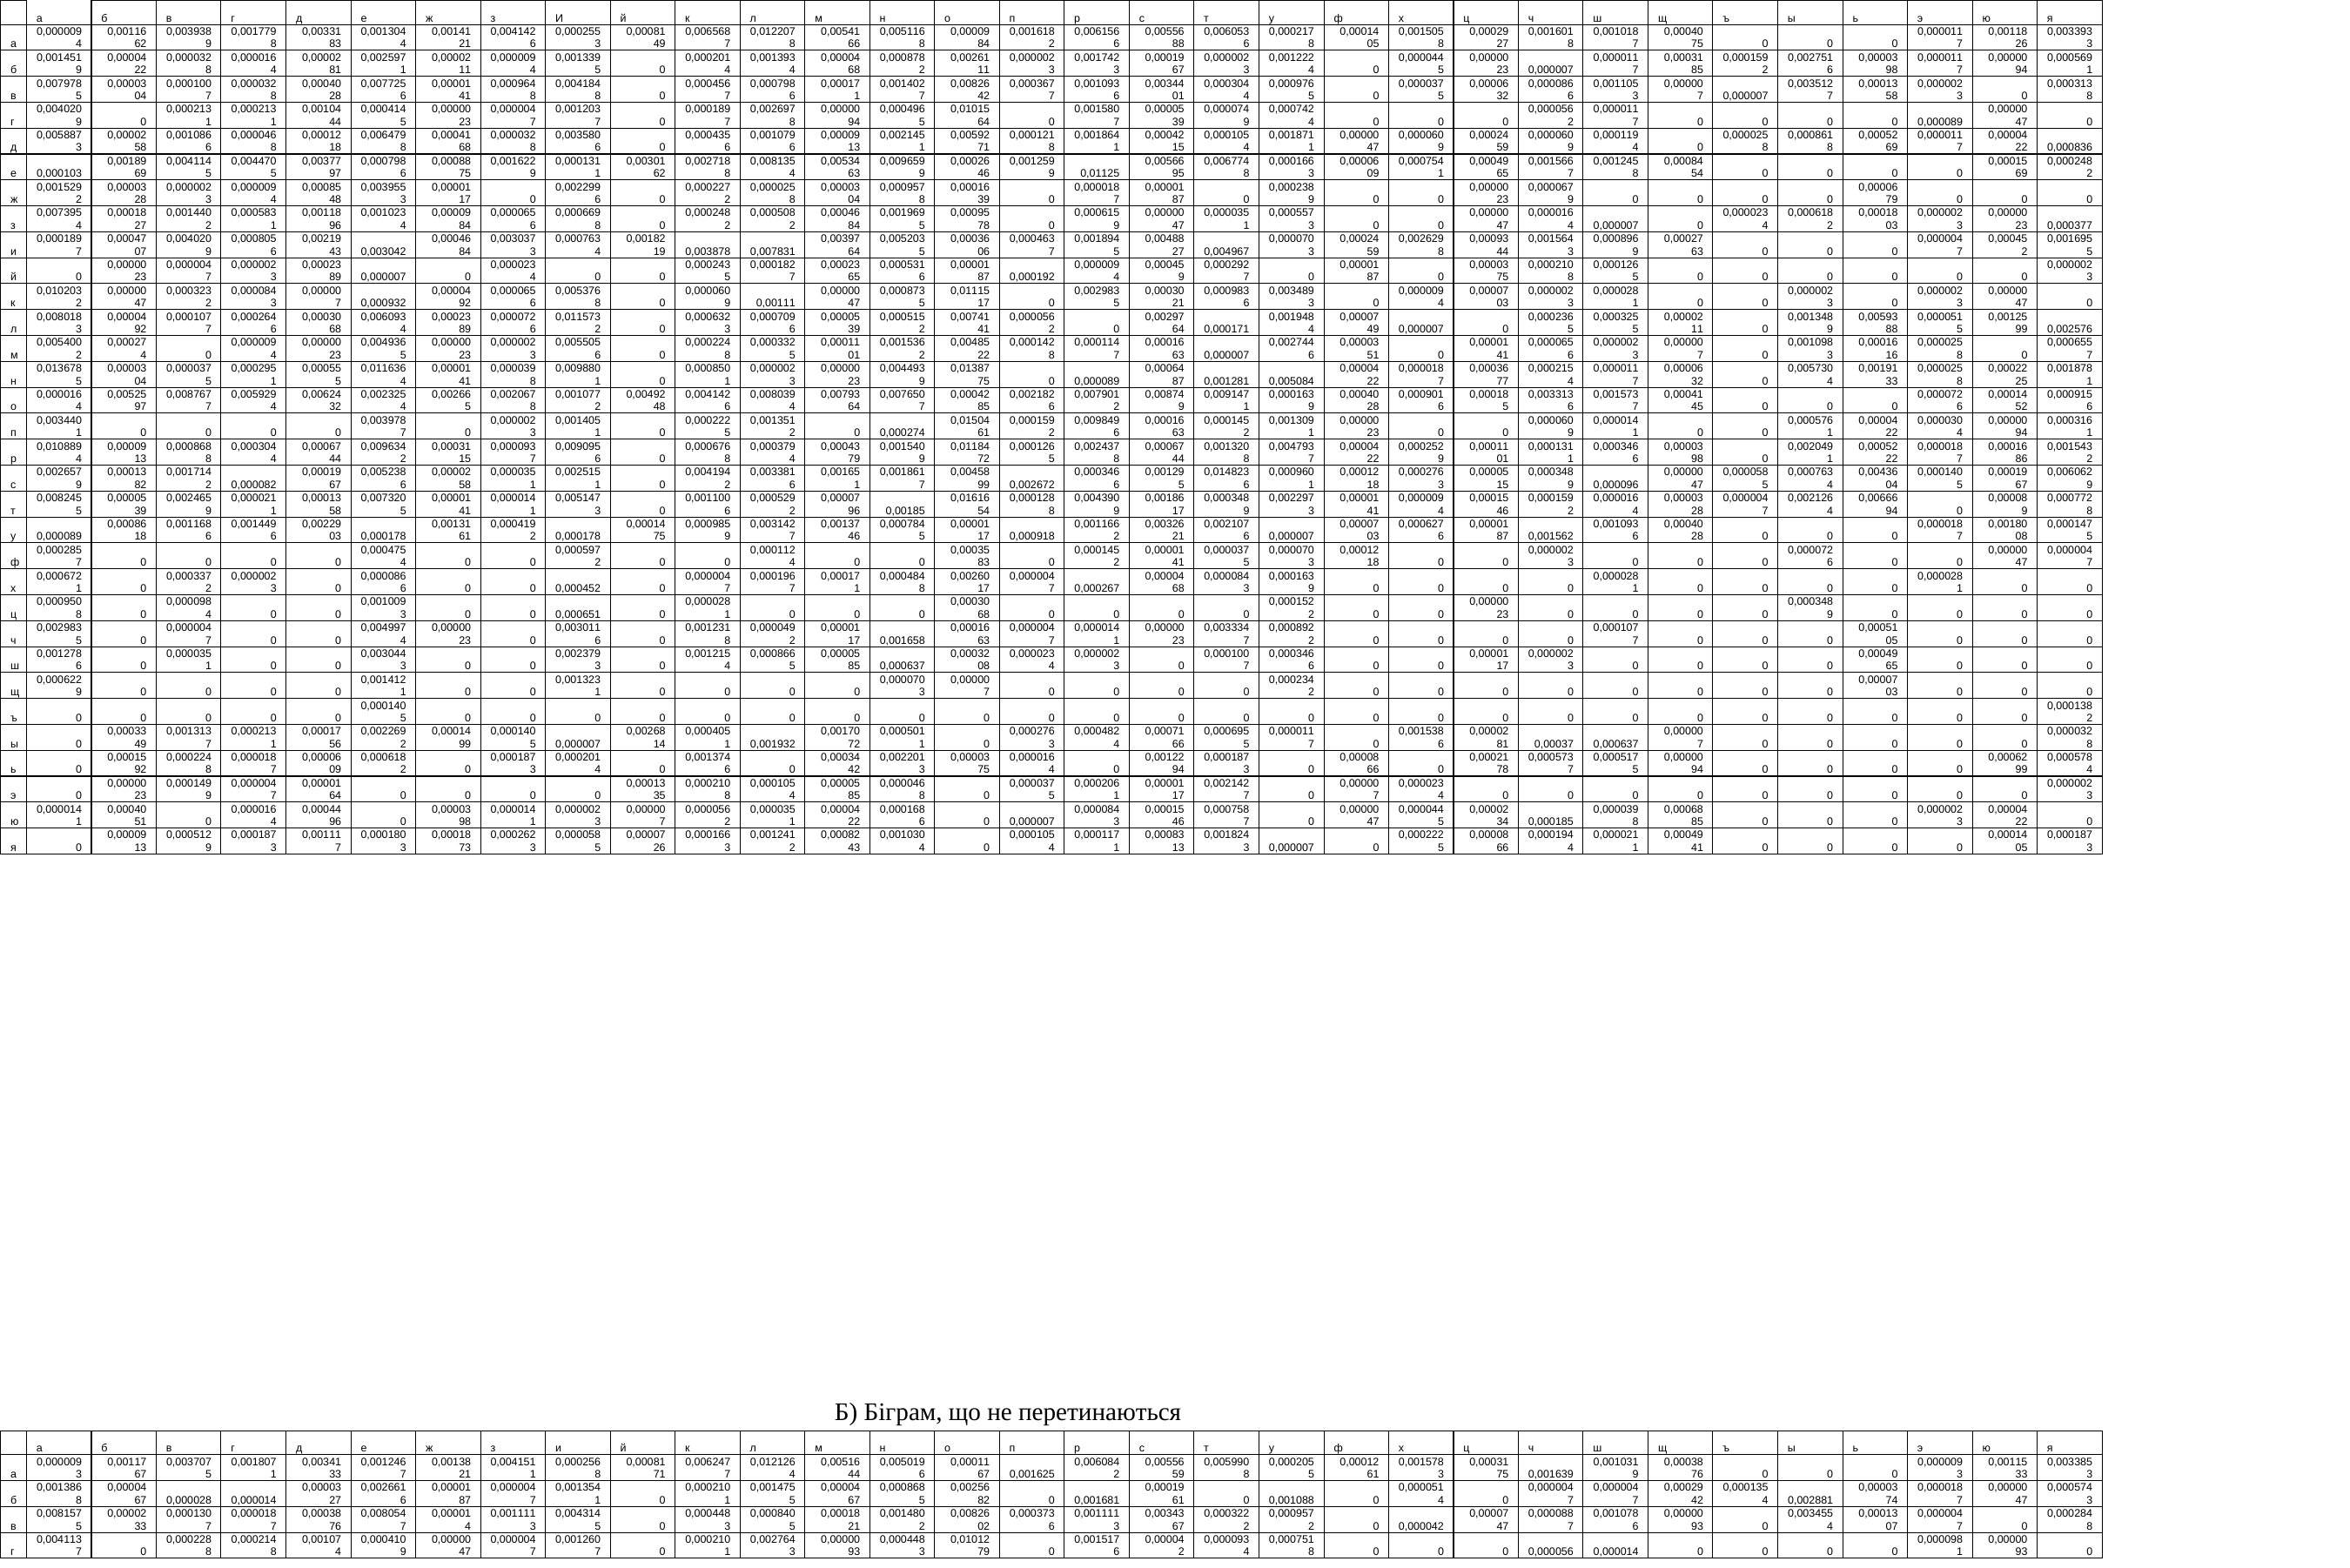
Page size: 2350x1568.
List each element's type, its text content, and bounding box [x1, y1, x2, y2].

table_cell 0,0000609 [1389, 129, 1453, 153]
table_cell 0,0015362 [870, 336, 934, 361]
table_cell 0 [1843, 284, 1907, 309]
table_cell 0,0116364 [352, 362, 415, 386]
table_cell 0 [221, 647, 285, 672]
table_cell 0,0004285 [935, 388, 999, 412]
table_cell 0,0000281 [1908, 569, 1972, 594]
table_cell 0,0011662 [1064, 518, 1129, 542]
table_cell 0,0000047 [1325, 802, 1388, 828]
table_cell 0,0000094 [27, 25, 91, 50]
table_cell 0,0138775 [935, 362, 999, 386]
table_cell 0,000056 [1519, 1533, 1582, 1558]
table_cell 0 [1130, 699, 1193, 724]
table_cell 0,0003115 [416, 439, 480, 465]
table_cell 0 [157, 802, 220, 828]
table_cell 0,0004145 [352, 103, 415, 128]
table_cell 0,0000492 [741, 621, 804, 646]
table_cell 0,0012294 [1130, 751, 1193, 775]
table_cell з [1, 206, 26, 231]
table_cell 0,0000422 [1973, 802, 2037, 828]
table_header т [1194, 1431, 1259, 1454]
table_cell 0,0022973 [1259, 492, 1324, 516]
table_cell м [1, 336, 26, 361]
table_cell 0,0004965 [1454, 155, 1518, 179]
table_cell 0,0004109 [352, 1533, 415, 1558]
table_cell 0,0012458 [1583, 155, 1648, 179]
table_cell я [1, 828, 26, 854]
table_cell 0 [1778, 25, 1843, 50]
table_cell 0 [1908, 647, 1972, 672]
table_cell 0 [1454, 103, 1518, 128]
table_cell 0,0001077 [157, 310, 220, 335]
table_cell 0,000028 [157, 1481, 220, 1506]
table_cell 0,0000023 [1908, 802, 1972, 828]
table_cell 0,0005082 [741, 206, 804, 231]
table_cell 0,0000398 [1648, 439, 1712, 465]
table_cell 0,0000258 [1908, 362, 1972, 386]
table_cell 0 [1713, 336, 1777, 361]
table_cell 0,0008171 [611, 1455, 675, 1480]
table_cell 0,0009859 [675, 518, 740, 542]
table_header э [1908, 1, 1972, 23]
table_cell 0 [741, 699, 804, 724]
table_cell 0,0082455 [27, 492, 91, 516]
table_cell 0,0002108 [675, 777, 740, 801]
table_header к [675, 1431, 740, 1454]
table_cell 0,0039787 [352, 413, 415, 439]
table_cell 0,0001452 [1194, 413, 1259, 439]
table_cell 0,0055688 [1130, 25, 1193, 50]
table_cell 0 [352, 777, 415, 801]
table_cell 0,0013044 [352, 25, 415, 50]
table_cell 0 [1389, 699, 1453, 724]
table_cell 0 [611, 673, 675, 698]
table_cell 0,0001171 [1064, 828, 1129, 854]
table_cell 0,0057304 [1778, 362, 1843, 386]
table_cell 0,0000164 [286, 777, 351, 801]
table_cell 0 [1843, 751, 1907, 775]
table_cell 0 [221, 543, 285, 568]
table_cell 0,0006768 [675, 439, 740, 465]
table_header ц [1454, 1431, 1518, 1454]
table_cell 0,0004051 [675, 725, 740, 750]
table_cell 0,000007 [1713, 77, 1777, 102]
table_cell 0,0030116 [546, 621, 610, 646]
table_cell 0,0010772 [546, 388, 610, 412]
table_cell 0 [1389, 543, 1453, 568]
table_cell 0,0006744 [286, 439, 351, 465]
table_cell 0,0002529 [1389, 439, 1453, 465]
table_cell 0 [1713, 673, 1777, 698]
table_cell 0,0019484 [1259, 310, 1324, 335]
table_cell 0,0005105 [1843, 621, 1907, 646]
table_cell 0,0000726 [611, 828, 675, 854]
table_cell 0 [611, 284, 675, 309]
table_cell 0,0000023 [1519, 647, 1582, 672]
table_cell 0,0004051 [92, 802, 156, 828]
table_cell 0,0000984 [157, 595, 220, 620]
table_cell 0 [611, 647, 675, 672]
table_cell 0,0039389 [157, 25, 220, 50]
table_cell 0,0002623 [481, 828, 545, 854]
table_cell 0,0018219 [611, 232, 675, 258]
table_cell 0,0005222 [1843, 439, 1907, 465]
table_cell 0,0029835 [27, 621, 91, 646]
table_cell 0,0079785 [27, 77, 91, 102]
table_cell 0,0000422 [1843, 413, 1907, 439]
table_cell 0,000042 [1389, 1507, 1453, 1532]
table_cell е [1, 155, 26, 179]
table_cell 0 [1778, 569, 1843, 594]
table_cell 0 [1000, 180, 1064, 205]
table_cell 0,0000023 [1973, 206, 2037, 231]
table_cell 0,0000047 [157, 621, 220, 646]
table_cell 0,0000187 [1325, 258, 1388, 283]
table_header н [870, 1, 934, 23]
table_cell 0,0020678 [481, 388, 545, 412]
table_cell 0,0000093 [1648, 1507, 1712, 1532]
table_cell 0,0161654 [935, 492, 999, 516]
table_cell 0,0043145 [546, 1507, 610, 1532]
table_cell 0,0006744 [1130, 439, 1193, 465]
table_cell 0 [611, 129, 675, 153]
table_cell 0,0003175 [1454, 1455, 1518, 1480]
table_cell 0,0000632 [1648, 362, 1712, 386]
table_cell 0,0000023 [157, 180, 220, 205]
table_cell 0 [1648, 103, 1712, 128]
table_cell 0,0000047 [1973, 103, 2037, 128]
table_cell 0,0064798 [352, 129, 415, 153]
table_cell 0,0007634 [546, 232, 610, 258]
table_cell 0,0012318 [675, 621, 740, 646]
table_cell 0,0000023 [1583, 336, 1648, 361]
table_cell 0,0000747 [1454, 1507, 1518, 1532]
table_cell 0 [1194, 699, 1259, 724]
table_header с [1130, 1431, 1193, 1454]
table_cell 0,0001147 [1064, 336, 1129, 361]
table_cell 0 [1843, 595, 1907, 620]
table_cell 0,000007 [1194, 336, 1259, 361]
table_cell 0,0013395 [546, 50, 610, 76]
table_cell 0,0002225 [1973, 362, 2037, 386]
table_cell 0,0033853 [2038, 1455, 2102, 1480]
table_cell 0,0003442 [805, 751, 870, 775]
table_cell 0,0000047 [1130, 206, 1193, 231]
table_cell 0,0039764 [805, 232, 870, 258]
table_cell 0,0000093 [1908, 1455, 1972, 1480]
table_cell 0 [1843, 543, 1907, 568]
table_cell 0 [416, 543, 480, 568]
table_cell 0 [1843, 232, 1907, 258]
table_cell 0,0001592 [1519, 492, 1582, 516]
table_cell 0,0000258 [1713, 129, 1777, 153]
table_cell 0,0039553 [352, 180, 415, 205]
table_cell 0,0082642 [935, 77, 999, 102]
table_cell 0,0001218 [1000, 129, 1064, 153]
table_cell 0,0000093 [1973, 1533, 2037, 1558]
table_cell 0 [1648, 699, 1712, 724]
table_cell 0,000178 [352, 518, 415, 542]
table_cell 0 [1389, 673, 1453, 698]
table_cell 0,0000094 [1389, 492, 1453, 516]
table_cell 0,0002942 [1648, 1481, 1712, 1506]
table_cell 0,0000023 [221, 258, 285, 283]
table_header д [286, 1431, 351, 1454]
table_cell 0,0000141 [1130, 543, 1193, 568]
table_cell 0,0003677 [1000, 77, 1064, 102]
table_cell 0 [1778, 699, 1843, 724]
table_cell 0 [675, 543, 740, 568]
table_cell 0 [1713, 362, 1777, 386]
table_cell 0,0018071 [221, 1455, 285, 1480]
table_cell 0 [611, 180, 675, 205]
table_cell 0,0000117 [1908, 50, 1972, 76]
table_cell 0,0001821 [805, 1507, 870, 1532]
table_cell 0,0008405 [741, 1507, 804, 1532]
table_cell 0,0021427 [1194, 777, 1259, 801]
table_cell 0,0000117 [1583, 50, 1648, 76]
table_cell 0 [2038, 103, 2102, 128]
table_cell 0,0008922 [1259, 621, 1324, 646]
table_cell 0,0000047 [1648, 466, 1712, 491]
table_cell 0,0008243 [805, 828, 870, 854]
table_cell 0,0005269 [1843, 129, 1907, 153]
table_cell 0 [1713, 621, 1777, 646]
table_cell 0,0013161 [416, 518, 480, 542]
table_cell 0,0000047 [675, 569, 740, 594]
table_header о [935, 1, 999, 23]
table_cell 0 [1454, 543, 1518, 568]
table_cell 0,0017072 [805, 725, 870, 750]
table_cell 0,000171 [805, 569, 870, 594]
table_cell 0,0016955 [2038, 232, 2102, 258]
table_cell 0 [1713, 751, 1777, 775]
table_cell 0,0001639 [1259, 388, 1324, 412]
table_cell б [1, 50, 26, 76]
table_cell 0 [1973, 621, 2037, 646]
table_cell 0,0001546 [1454, 492, 1518, 516]
table_cell 0 [1908, 258, 1972, 283]
table_cell 0,0032621 [1130, 518, 1193, 542]
table_cell 0 [157, 413, 220, 439]
table_cell 0 [221, 413, 285, 439]
table_cell 0,0012154 [675, 647, 740, 672]
table_cell 0 [92, 413, 156, 439]
table_cell 0,0000328 [92, 180, 156, 205]
table_cell 0 [611, 699, 675, 724]
table_cell 0,0000047 [1454, 206, 1518, 231]
table_cell 0 [805, 673, 870, 698]
table_cell 0,0041426 [675, 388, 740, 412]
table_cell 0,0000492 [92, 310, 156, 335]
table_cell 0,0002131 [221, 725, 285, 750]
table_cell 0,0000656 [481, 284, 545, 309]
table_cell 0,0001663 [1130, 413, 1193, 439]
table_cell 0,0013746 [675, 751, 740, 775]
table_cell 0,0011826 [1973, 25, 2037, 50]
table_cell 0,0059294 [221, 388, 285, 412]
table_cell 0 [416, 258, 480, 283]
table_cell 0 [1583, 543, 1648, 568]
table_cell с [1, 466, 26, 491]
table_cell 0 [1389, 206, 1453, 231]
table_cell 0,0034554 [1778, 1507, 1843, 1532]
table_cell 0,0049248 [611, 388, 675, 412]
table_cell 0,0000913 [92, 828, 156, 854]
table_cell 0 [1389, 258, 1453, 283]
table_header ж [416, 1431, 480, 1454]
table_cell 0 [1713, 595, 1777, 620]
table_cell 0,0010786 [1583, 1507, 1648, 1532]
table_cell 0 [611, 413, 675, 439]
table_cell 0,0000887 [1519, 1507, 1582, 1532]
table_cell 0,0013137 [157, 725, 220, 750]
table_cell 0 [1583, 673, 1648, 698]
table_cell 0,0000984 [935, 25, 999, 50]
table_cell 0,0000726 [1908, 388, 1972, 412]
table_cell 0,000007 [611, 802, 675, 828]
table_cell 0,0000656 [1519, 336, 1582, 361]
table_cell 0 [1325, 699, 1388, 724]
table_cell 0,0040209 [27, 103, 91, 128]
table_cell 0,0000467 [805, 1481, 870, 1506]
table_header ы [1778, 1, 1843, 23]
table_cell 0,0011767 [92, 1455, 156, 1480]
table_cell 0,0002014 [675, 50, 740, 76]
table_cell 0,0059388 [1843, 310, 1907, 335]
table_cell 0 [1713, 1507, 1777, 1532]
table_cell 0,0000047 [1519, 1481, 1582, 1506]
table_cell 0 [611, 1507, 675, 1532]
table_cell 0,0000632 [1454, 77, 1518, 102]
table_cell 0,0014027 [870, 77, 934, 102]
table_cell 0,0000141 [27, 802, 91, 828]
table_cell 0,0001663 [1259, 155, 1324, 179]
table_cell 0,0003466 [1064, 466, 1129, 491]
table_cell 0 [1325, 725, 1388, 750]
table_cell 0 [1000, 1533, 1064, 1558]
table_cell 0,000007 [1389, 310, 1453, 335]
table_cell 0,0007986 [741, 77, 804, 102]
table_header б [92, 1, 156, 23]
table_cell 0,0001475 [611, 518, 675, 542]
table_cell 0,000651 [546, 595, 610, 620]
table_cell 0,0011533 [1973, 1455, 2037, 1480]
table_cell 0 [1519, 569, 1582, 594]
table_cell 0,0006557 [2038, 336, 2102, 361]
table_cell 0 [1648, 206, 1712, 231]
table_cell 0 [1973, 595, 2037, 620]
table_cell 0,0000023 [416, 103, 480, 128]
table_cell 0,0001639 [1259, 569, 1324, 594]
table_cell 0,002672 [1000, 466, 1064, 491]
table_header ь [1843, 1431, 1907, 1454]
table_cell 0,0001569 [1973, 155, 2037, 179]
table_cell 0 [416, 673, 480, 698]
table_cell 0,0001288 [1000, 492, 1064, 516]
table_cell 0,0010319 [1583, 1455, 1648, 1480]
table_cell 0 [481, 673, 545, 698]
table_header п [1000, 1431, 1064, 1454]
table_cell 0,0004941 [1648, 828, 1712, 854]
table_header ш [1583, 1, 1648, 23]
table_cell 0,0024378 [1064, 439, 1129, 465]
table_cell 0,000178 [546, 518, 610, 542]
table_cell 0 [1973, 777, 2037, 801]
table_cell 0,0000117 [1908, 25, 1972, 50]
table_cell 0,0000094 [805, 103, 870, 128]
table_cell 0,0000468 [1130, 569, 1193, 594]
table_cell 0,0000141 [481, 492, 545, 516]
table_cell 0,0008501 [675, 362, 740, 386]
table_cell 0,0002763 [1648, 232, 1712, 258]
table_cell 0,00185 [870, 492, 934, 516]
table_cell 0,00037 [1519, 725, 1582, 750]
table_cell 0,0004215 [1130, 129, 1193, 153]
table_cell 0,0000351 [481, 466, 545, 491]
table_header [1, 1431, 26, 1454]
table_cell 0,000185 [1454, 388, 1518, 412]
table_cell 0 [1454, 1481, 1518, 1506]
table_cell 0 [416, 647, 480, 672]
table_cell 0,0014121 [416, 25, 480, 50]
table_cell 0 [1389, 103, 1453, 128]
table_cell 0,000089 [27, 518, 91, 542]
table_cell 0,0005691 [2038, 50, 2102, 76]
table_cell 0,000096 [1583, 466, 1648, 491]
table_header р [1064, 1431, 1129, 1454]
table_cell 0,0047937 [1259, 439, 1324, 465]
table_cell 0,0000679 [1843, 180, 1907, 205]
table_header у [1259, 1431, 1324, 1454]
table_cell ч [1, 621, 26, 646]
table_cell 0,0017142 [157, 466, 220, 491]
table_cell 0,0012224 [1259, 50, 1324, 76]
table_cell 0,0002927 [1194, 258, 1259, 283]
table_cell 0,0003138 [2038, 77, 2102, 102]
table_cell 0,0060842 [1064, 1455, 1129, 1480]
table_cell 0,0022903 [286, 518, 351, 542]
table_cell 0,0008149 [611, 25, 675, 50]
table_cell 0,0027516 [1778, 50, 1843, 76]
table_cell 0,0004145 [1648, 388, 1712, 412]
table_cell 0,0013934 [741, 50, 804, 76]
table_header а [27, 0, 91, 23]
table_cell 0 [92, 1533, 156, 1558]
table_header о [935, 1431, 999, 1454]
table_cell 0,0000703 [870, 673, 934, 698]
table_cell 0,0013746 [805, 518, 870, 542]
table_cell 0,0001101 [805, 336, 870, 361]
table_cell 0 [1973, 673, 2037, 698]
table_cell 0 [935, 699, 999, 724]
table_cell 0,0000234 [481, 258, 545, 283]
table_cell 0,0001897 [27, 232, 91, 258]
table_cell 0 [1648, 673, 1712, 698]
table_cell 0,0043909 [1064, 492, 1129, 516]
table_cell 0,0001616 [1843, 336, 1907, 361]
table_cell 0,0002272 [675, 180, 740, 205]
table_cell 0,0002857 [27, 543, 91, 568]
table_cell 0,0003044 [1194, 77, 1259, 102]
table_cell 0,0000492 [416, 284, 480, 309]
table_cell 0 [2038, 673, 2102, 698]
table_cell 0 [286, 621, 351, 646]
table_cell 0 [805, 413, 870, 439]
table_cell 0,0000141 [481, 802, 545, 828]
table_cell 0,0000913 [92, 439, 156, 465]
table_cell 0 [27, 725, 91, 750]
table_cell 0 [221, 621, 285, 646]
table_cell 0,0000023 [481, 413, 545, 439]
table_cell 0,0018641 [1064, 129, 1129, 153]
table_cell 0,0000327 [286, 1481, 351, 1506]
table_cell 0 [1778, 155, 1843, 179]
table_cell 0,000007 [1519, 50, 1582, 76]
table_cell 0,0000187 [416, 1481, 480, 1506]
table_cell 0 [1648, 1533, 1712, 1558]
table_cell 0,0005011 [870, 725, 934, 750]
table_cell 0 [1778, 103, 1843, 128]
table_cell 0 [1973, 336, 2037, 361]
table_cell 0 [1325, 103, 1388, 128]
table_cell 0 [1713, 180, 1777, 205]
table_cell 0,0007634 [1778, 466, 1843, 491]
table_cell 0 [1000, 673, 1064, 698]
table_cell 0,0022692 [352, 725, 415, 750]
table_cell 0,0054002 [27, 336, 91, 361]
table_cell 0,0009572 [1259, 1507, 1324, 1532]
table_cell 0,0000281 [1583, 284, 1648, 309]
table_cell 0,0000726 [1778, 543, 1843, 568]
table_cell щ [1, 673, 26, 698]
table_cell 0,0002646 [935, 155, 999, 179]
table_cell 0 [1713, 155, 1777, 179]
table_cell 0,0009648 [481, 77, 545, 102]
table_cell 0,0003794 [741, 439, 804, 465]
table_cell 0,0000047 [1973, 543, 2037, 568]
table_cell г [1, 103, 26, 128]
table_cell 0,0065687 [675, 25, 740, 50]
table_cell 0,0002148 [221, 1533, 285, 1558]
table_cell 0,0001054 [741, 777, 804, 801]
table_cell 0,0018969 [92, 155, 156, 179]
table_cell 0,0006885 [1648, 802, 1712, 828]
table_cell 0,0096342 [352, 439, 415, 465]
table_cell 0,0002365 [805, 258, 870, 283]
table_cell 0,0000422 [92, 50, 156, 76]
table_cell 0,0010187 [1583, 25, 1648, 50]
table_cell 0,000007 [1325, 777, 1388, 801]
table_cell ь [1, 751, 26, 775]
table_cell 0,0015643 [1519, 232, 1582, 258]
table_cell 0,0148236 [1194, 466, 1259, 491]
table_cell 0,0008313 [1130, 828, 1193, 854]
table_cell 0 [1325, 569, 1388, 594]
table_cell 0,0001686 [870, 802, 934, 828]
table_cell 0,0001452 [1064, 543, 1129, 568]
table_cell 0,0000866 [352, 569, 415, 594]
table_cell 0,0001873 [221, 828, 285, 854]
table_cell 0 [1454, 310, 1518, 335]
table_cell п [1, 413, 26, 439]
table_cell о [1, 388, 26, 412]
table_cell 0,0037797 [286, 155, 351, 179]
table_cell 0,0001054 [1000, 828, 1064, 854]
table_cell 0,005084 [1259, 362, 1324, 386]
table_cell 0 [221, 595, 285, 620]
table_cell 0,0000023 [1908, 77, 1972, 102]
table_cell 0,0059271 [935, 129, 999, 153]
table_cell 0,0021943 [286, 232, 351, 258]
table_cell 0,0030373 [481, 232, 545, 258]
table_cell 0,0002061 [1064, 777, 1129, 801]
table_cell 0 [611, 1533, 675, 1558]
table_cell 0,0002848 [2038, 1507, 2102, 1532]
table_cell 0,0001592 [92, 751, 156, 775]
table_cell 0,0000141 [416, 77, 480, 102]
table_cell 0,0033816 [741, 466, 804, 491]
table_cell 0,0003876 [1648, 1455, 1712, 1480]
table_cell 0,0001967 [741, 569, 804, 594]
table_cell 0,0000023 [1064, 647, 1129, 672]
table_cell 0 [1908, 621, 1972, 646]
table_cell 0,0006487 [1130, 362, 1193, 386]
table_cell 0,0000187 [1389, 362, 1453, 386]
table_cell 0,0005784 [2038, 751, 2102, 775]
table_cell 0,0001592 [1713, 50, 1777, 76]
table_cell 0 [1908, 155, 1972, 179]
table_cell 0,0015737 [1583, 388, 1648, 412]
table_cell 0 [1064, 310, 1129, 335]
table_cell 0,0001194 [1583, 129, 1648, 153]
table_cell 0,0102032 [27, 284, 91, 309]
table_cell 0,0002101 [675, 1481, 740, 1506]
table_cell 0 [1454, 413, 1518, 439]
table_cell 0,0004684 [805, 206, 870, 231]
table_cell 0,0000047 [1973, 1481, 2037, 1506]
table_cell 0,0000187 [1454, 518, 1518, 542]
table_cell 0 [870, 699, 934, 724]
table_cell 0,0001827 [741, 258, 804, 283]
table_cell 0,0014402 [157, 206, 220, 231]
table_cell и [1, 232, 26, 258]
table_cell 0 [1648, 777, 1712, 801]
table_cell 0,0001405 [1325, 25, 1388, 50]
table_cell 0,0009765 [1259, 77, 1324, 102]
table_cell 0,001117 [286, 828, 351, 854]
table_cell 0,0001218 [1325, 543, 1388, 568]
table_cell 0 [1583, 699, 1648, 724]
table_cell 0,0006182 [352, 751, 415, 775]
table_cell 0 [1973, 180, 2037, 205]
table_cell 0 [935, 828, 999, 854]
table_cell 0,0000187 [1908, 1481, 1972, 1506]
table_cell 0,0000445 [1389, 50, 1453, 76]
table_cell 0,0000843 [1194, 569, 1259, 594]
table_cell 0,0000703 [1259, 543, 1324, 568]
table_cell 0,0030162 [611, 155, 675, 179]
table_cell 0,0040209 [157, 232, 220, 258]
table_cell 0,0025682 [935, 1481, 999, 1506]
table_cell 0 [1713, 725, 1777, 750]
table_header ю [1973, 1431, 2037, 1454]
table_cell 0,0011113 [481, 1507, 545, 1532]
table_cell 0 [1389, 751, 1453, 775]
table_cell 0,0000117 [935, 518, 999, 542]
table_cell 0,0012037 [546, 103, 610, 128]
table_cell 0,0002646 [221, 310, 285, 335]
table_cell 0,0000866 [1325, 751, 1388, 775]
table_cell 0,0000304 [92, 362, 156, 386]
table_cell 0,0012467 [352, 1455, 415, 1480]
table_cell 0 [1778, 232, 1843, 258]
table_cell 0,0009344 [1454, 232, 1518, 258]
table_cell 0,0003021 [1130, 284, 1193, 309]
table_cell 0,0079012 [1064, 388, 1129, 412]
table_cell 0,0011053 [1583, 77, 1648, 102]
table_cell 0 [1064, 699, 1129, 724]
table_cell 0,0003349 [92, 725, 156, 750]
table_cell 0 [1325, 206, 1388, 231]
table_cell 0,0007166 [1130, 725, 1193, 750]
table_cell 0,0115732 [546, 310, 610, 335]
table_header е [352, 1, 415, 23]
table_cell 0,0001967 [1973, 466, 2037, 491]
table_cell 0 [1259, 802, 1324, 828]
table_cell 0 [1389, 595, 1453, 620]
table_cell 0 [92, 569, 156, 594]
table_cell 0 [2038, 1533, 2102, 1558]
table_cell 0,0003583 [935, 543, 999, 568]
table_cell 0,0000234 [1000, 647, 1064, 672]
table_cell ю [1, 802, 26, 828]
table_cell 0,0010304 [870, 828, 934, 854]
table_cell 0,0011113 [1064, 1507, 1129, 1532]
table_cell 0 [1389, 647, 1453, 672]
table_header г [221, 1, 285, 23]
table_cell 0 [1713, 518, 1777, 542]
table_cell 0,0000328 [157, 50, 220, 76]
table_cell 0 [1325, 1507, 1388, 1532]
table_cell 0,0004483 [870, 1533, 934, 1558]
table_cell 0,0000023 [1454, 180, 1518, 205]
table_cell 0,0000094 [1389, 284, 1453, 309]
table_cell 0 [481, 543, 545, 568]
table_cell 0 [1713, 388, 1777, 412]
table_cell 0,000007 [286, 284, 351, 309]
table_cell 0 [157, 543, 220, 568]
table_cell 0,0041137 [27, 1533, 91, 1558]
table_cell 0 [611, 336, 675, 361]
table_header й [611, 1431, 675, 1454]
table_cell 0,0005737 [1519, 751, 1582, 775]
table_cell 0 [1259, 777, 1324, 801]
table_cell 0,0004684 [416, 232, 480, 258]
table_header м [805, 1431, 870, 1454]
table_cell 0 [1713, 413, 1777, 439]
table_cell 0,0004496 [286, 802, 351, 828]
table_cell 0 [1454, 1533, 1518, 1558]
table_cell 0,0006299 [1973, 751, 2037, 775]
table_cell 0,0002178 [1259, 25, 1324, 50]
table_cell 0,0051473 [546, 492, 610, 516]
table_cell 0,0010936 [1583, 518, 1648, 542]
table_cell 0,0002178 [1454, 751, 1518, 775]
table_cell 0,0001803 [352, 828, 415, 854]
table_cell 0 [1064, 751, 1129, 775]
table_cell 0 [1973, 569, 2037, 594]
table_header г [221, 1431, 285, 1454]
table_cell 0,0002482 [675, 206, 740, 231]
table_cell 0 [935, 725, 999, 750]
table_cell 0 [1583, 595, 1648, 620]
table_cell 0,0000164 [1519, 206, 1582, 231]
table_cell 0,0004965 [870, 103, 934, 128]
table_cell 0,0000023 [416, 336, 480, 361]
table_cell 0,000014 [416, 1507, 480, 1532]
table_cell р [1, 439, 26, 465]
table_cell 0 [1843, 1533, 1907, 1558]
table_header й [611, 1, 675, 23]
table_cell 0,0079364 [805, 388, 870, 412]
table_cell 0,0001499 [157, 777, 220, 801]
table_cell 0,0001961 [1130, 1481, 1193, 1506]
table_cell 0,0021826 [1000, 388, 1064, 412]
table_cell 0 [611, 543, 675, 568]
table_cell 0,0000468 [870, 777, 934, 801]
table_header с [1130, 1, 1193, 23]
table_cell 0,004967 [1194, 232, 1259, 258]
table_cell 0,003878 [675, 232, 740, 258]
table_cell 0,0044705 [221, 155, 285, 179]
table_cell 0,0000398 [481, 362, 545, 386]
table_cell 0,0003255 [1583, 310, 1648, 335]
table_cell в [1, 1507, 26, 1532]
table_cell 0,0118472 [935, 439, 999, 465]
table_cell 0,0053463 [805, 155, 870, 179]
table_cell 0,0001077 [1583, 621, 1648, 646]
table_cell 0 [27, 258, 91, 283]
table_cell д [1, 129, 26, 153]
table_cell ы [1, 725, 26, 750]
table_header э [1908, 1431, 1972, 1454]
table_cell 0 [1000, 362, 1064, 386]
table_cell а [1, 25, 26, 50]
table_cell 0,0000866 [1519, 77, 1582, 102]
table_cell 0,0000328 [221, 77, 285, 102]
table_cell 0,0002288 [157, 1533, 220, 1558]
table_cell 0,0026298 [1389, 232, 1453, 258]
table_cell 0,0000023 [1908, 206, 1972, 231]
table_cell 0,0066694 [1843, 492, 1907, 516]
table_cell 0,0004379 [805, 439, 870, 465]
table_header щ [1648, 1, 1712, 23]
table_cell 0 [1713, 439, 1777, 465]
table_cell 0,0000234 [1389, 777, 1453, 801]
table_cell 0,0000047 [1908, 232, 1972, 258]
table_cell 0,0013541 [546, 1481, 610, 1506]
table_cell 0,0011006 [675, 492, 740, 516]
table_cell 0,0090956 [546, 439, 610, 465]
table_cell 0,0004637 [1000, 232, 1064, 258]
table_cell 0 [27, 751, 91, 775]
table_cell 0 [1713, 103, 1777, 128]
table_cell 0,0010983 [1778, 336, 1843, 361]
table_cell 0 [481, 699, 545, 724]
table_cell 0,0041848 [546, 77, 610, 102]
table_cell 0 [1325, 828, 1388, 854]
table_cell й [1, 258, 26, 283]
table_cell 0,0002248 [157, 751, 220, 775]
table_cell 0,0000141 [416, 362, 480, 386]
table_cell 0 [1325, 647, 1388, 672]
table_cell 0,0001265 [1583, 258, 1648, 283]
table_cell 0 [1973, 699, 2037, 724]
table_cell 0,000007 [1259, 828, 1324, 854]
table_cell 0,0000281 [286, 50, 351, 76]
table_cell 0,0002482 [2038, 155, 2102, 179]
table_cell 0 [416, 751, 480, 775]
table_cell 0,0000468 [221, 129, 285, 153]
table_cell 0,0002389 [286, 258, 351, 283]
table_cell 0,0013821 [416, 1455, 480, 1480]
table_cell 0,0009016 [1389, 388, 1453, 412]
table_cell 0,0000304 [805, 180, 870, 205]
table_cell 0 [675, 673, 740, 698]
table_cell 0,0006276 [1389, 518, 1453, 542]
table_cell 0,0051644 [805, 1455, 870, 1480]
table_cell 0 [611, 258, 675, 283]
table_cell 0,0013868 [27, 1481, 91, 1506]
table_cell 0,007831 [741, 232, 804, 258]
table_cell т [1, 492, 26, 516]
table_cell 0 [1973, 258, 2037, 283]
table_cell 0 [286, 569, 351, 594]
table_cell 0,000274 [870, 413, 934, 439]
table_cell 0,0000703 [1843, 673, 1907, 698]
table_cell 0,0122078 [741, 25, 804, 50]
table_cell 0,0001405 [481, 725, 545, 750]
table_cell 0 [1325, 1481, 1388, 1506]
table_cell 0,0018617 [1130, 492, 1193, 516]
table_header а [27, 1431, 91, 1454]
table_cell 0 [286, 595, 351, 620]
table_cell 0,0012599 [1000, 155, 1064, 179]
table_cell 0,0051168 [870, 25, 934, 50]
table_cell 0,0000374 [1843, 1481, 1907, 1506]
table_cell 0,0000304 [92, 77, 156, 102]
table_cell 0,0001873 [1194, 751, 1259, 775]
table_cell 0,0060934 [352, 310, 415, 335]
table_cell 0,0007845 [870, 518, 934, 542]
table_cell 0 [741, 673, 804, 698]
table_cell 0 [1000, 284, 1064, 309]
table_cell 0,0150461 [935, 413, 999, 439]
table_cell 0,0000023 [1194, 50, 1259, 76]
table_cell 0,0011896 [286, 206, 351, 231]
table_cell 0,0001101 [1454, 439, 1518, 465]
table_cell 0,0101279 [935, 1533, 999, 1558]
table_cell 0 [1519, 699, 1582, 724]
table_cell 0,0009578 [870, 180, 934, 205]
table_cell 0,0014519 [27, 50, 91, 76]
table_cell 0,0000047 [805, 284, 870, 309]
table_cell 0 [1389, 413, 1453, 439]
table_cell 0 [221, 699, 285, 724]
table_cell 0 [1908, 492, 1972, 516]
table_cell 0,0000375 [1194, 543, 1259, 568]
table_cell 0,0013208 [1194, 439, 1259, 465]
table_cell 0,0015783 [1389, 1455, 1453, 1480]
table_cell 0,0002055 [1259, 1455, 1324, 1480]
table_cell 0 [2038, 621, 2102, 646]
table_cell 0 [805, 699, 870, 724]
table_cell 0,0000609 [1519, 413, 1582, 439]
table_cell 0,0007587 [1194, 802, 1259, 828]
table_cell 0,0001756 [286, 725, 351, 750]
table_cell 0,001658 [870, 621, 934, 646]
table_cell 0,002881 [1778, 1481, 1843, 1506]
table_cell 0,0049365 [352, 336, 415, 361]
table_cell 0,0006698 [546, 206, 610, 231]
table_cell 0,0004356 [675, 129, 740, 153]
table_header ъ [1713, 1, 1777, 23]
table_cell 0,0043604 [1843, 466, 1907, 491]
table_cell 0,0000422 [1325, 362, 1388, 386]
table_cell 0,0080394 [741, 388, 804, 412]
table_cell 0 [546, 777, 610, 801]
table_cell 0,0000023 [1778, 284, 1843, 309]
table_cell 0,000089 [1064, 362, 1129, 386]
table_cell 0,0000281 [675, 595, 740, 620]
table_cell 0,0000211 [416, 50, 480, 76]
table_cell 0,0002154 [1519, 362, 1582, 386]
table_cell 0,0003161 [2038, 413, 2102, 439]
table_header ы [1778, 1431, 1843, 1454]
table_cell 0,0034133 [286, 1455, 351, 1480]
table_cell 0 [611, 621, 675, 646]
table_cell 0,0027188 [675, 155, 740, 179]
table_header ч [1519, 1431, 1582, 1454]
table_cell 0 [157, 336, 220, 361]
table_cell 0,0001663 [935, 621, 999, 646]
table_cell 0,0026111 [935, 50, 999, 76]
table_cell 0,0000023 [1454, 50, 1518, 76]
table_cell 0,0029835 [1064, 284, 1129, 309]
table_cell 0,0006182 [1778, 206, 1843, 231]
table_cell 0 [546, 699, 610, 724]
table_cell 0,0017798 [221, 25, 285, 50]
table_cell 0,0007541 [1389, 155, 1453, 179]
table_cell 0,0009508 [27, 595, 91, 620]
table_cell 0 [935, 802, 999, 828]
table_cell 0,0015432 [2038, 439, 2102, 465]
table_cell 0 [611, 569, 675, 594]
table_cell 0,0000047 [481, 103, 545, 128]
table_cell 0 [1325, 77, 1388, 102]
table_cell 0,0010234 [352, 206, 415, 231]
table_cell 0,0008782 [870, 50, 934, 76]
table_cell 0,000089 [1908, 103, 1972, 128]
table_cell 0,0034893 [1259, 284, 1324, 309]
table_cell 0,001681 [1064, 1481, 1129, 1506]
table_cell 0,0000047 [1325, 129, 1388, 153]
table_cell 0,0048522 [935, 336, 999, 361]
table_cell 0,0000467 [92, 1481, 156, 1506]
table_cell 0,000007 [1648, 77, 1712, 102]
table_cell 0,0001475 [2038, 518, 2102, 542]
table_cell 0,0000539 [92, 492, 156, 516]
table_cell 0,0000585 [805, 647, 870, 672]
table_cell 0 [92, 673, 156, 698]
table_cell 0,0003044 [221, 439, 285, 465]
table_cell 0 [2038, 284, 2102, 309]
table_cell 0,0003606 [935, 232, 999, 258]
table_cell 0,0009836 [1194, 284, 1259, 309]
table_cell 0,0009578 [935, 206, 999, 231]
table_cell 0,0015807 [1064, 103, 1129, 128]
table_cell 0 [1908, 751, 1972, 775]
table_cell 0,0000281 [1454, 725, 1518, 750]
table_cell 0,0025151 [546, 466, 610, 491]
table_cell 0,0000047 [1713, 492, 1777, 516]
table_cell 0 [741, 595, 804, 620]
table_cell 0,0000141 [1583, 413, 1648, 439]
table_cell 0,0022013 [870, 751, 934, 775]
table_cell 0,0010093 [352, 595, 415, 620]
table_cell 0,0000023 [1519, 543, 1582, 568]
table_cell 0 [1648, 647, 1712, 672]
table_cell 0,0016018 [1519, 25, 1582, 50]
table_cell 0,0000585 [546, 828, 610, 854]
table_cell 0 [92, 103, 156, 128]
table_cell э [1, 777, 26, 801]
table_cell 0,0026978 [741, 103, 804, 128]
table_cell 0,0000234 [1454, 802, 1518, 828]
table_cell 0,0001405 [1973, 828, 2037, 854]
table_cell 0,000007 [1648, 336, 1712, 361]
table_cell 0 [221, 673, 285, 698]
table_cell 0,0000258 [416, 466, 480, 491]
table_cell 0 [1648, 621, 1712, 646]
table_cell 0,0008618 [92, 518, 156, 542]
table_cell 0 [1325, 673, 1388, 698]
table_cell 0,0023793 [546, 647, 610, 672]
table_cell 0,000185 [1519, 802, 1582, 828]
table_cell 0,0000023 [92, 777, 156, 801]
table_cell 0,000103 [27, 155, 91, 179]
table_cell 0,0108894 [27, 439, 91, 465]
table_cell 0,0001873 [2038, 828, 2102, 854]
table_cell 0,0000749 [1194, 103, 1259, 128]
table_cell 0 [1259, 258, 1324, 283]
table_cell 0,000007 [352, 258, 415, 283]
table_cell 0 [1325, 180, 1388, 205]
table_cell 0,0002389 [416, 310, 480, 335]
table_cell 0,0003466 [1259, 647, 1324, 672]
table_cell 0,000089 [1973, 492, 2037, 516]
table_cell 0,0081575 [27, 1507, 91, 1532]
table_cell 0 [1389, 336, 1453, 361]
table_cell 0,0004028 [286, 77, 351, 102]
table_cell 0,0000539 [1130, 103, 1193, 128]
table_cell 0,0001054 [1194, 129, 1259, 153]
table_cell 0,0005972 [546, 543, 610, 568]
table_cell 0,0003876 [286, 1507, 351, 1532]
table_cell 0,0000375 [1454, 258, 1518, 283]
table_cell 0,0000141 [1325, 492, 1388, 516]
table_cell 0,0016229 [481, 155, 545, 179]
table_cell 0,000918 [1000, 518, 1064, 542]
table_cell ф [1, 543, 26, 568]
table_cell 0 [1778, 828, 1843, 854]
table_cell 0,0111517 [935, 284, 999, 309]
table_header ф [1325, 1431, 1388, 1454]
table_cell 0,0000047 [1973, 284, 2037, 309]
table_cell 0 [1648, 129, 1712, 153]
table_cell 0,0000585 [1713, 466, 1777, 491]
table_cell 0,0000328 [2038, 725, 2102, 750]
table_cell 0 [1778, 673, 1843, 698]
table_cell 0 [1908, 725, 1972, 750]
table_cell 0,0001686 [1973, 439, 2037, 465]
table_cell 0 [1325, 1533, 1388, 1558]
table_cell 0,0004754 [352, 543, 415, 568]
table_cell 0,0000047 [1000, 621, 1064, 646]
table_cell 0,0027446 [1259, 336, 1324, 361]
table_cell 0 [27, 828, 91, 854]
table_cell 0,0000258 [1908, 336, 1972, 361]
table_cell 0,0000023 [1325, 413, 1388, 439]
table_cell 0,0002131 [157, 103, 220, 128]
table_cell 0 [1325, 621, 1388, 646]
table_header т [1194, 1, 1259, 23]
table_cell 0,0000375 [157, 362, 220, 386]
table_cell 0,0008875 [416, 155, 480, 179]
table_cell 0 [1000, 595, 1064, 620]
table_cell 0,0000398 [1843, 50, 1907, 76]
table_cell 0,0007424 [1259, 103, 1324, 128]
table_cell 0,0012607 [546, 1533, 610, 1558]
table_cell 0,0024659 [157, 492, 220, 516]
table_cell 0 [1325, 50, 1388, 76]
table_cell 0,0000023 [92, 258, 156, 283]
table_cell 0 [611, 751, 675, 775]
table_cell 0 [1908, 595, 1972, 620]
table_header б [92, 1431, 156, 1454]
table_cell 0,0080183 [27, 310, 91, 335]
table_cell 0,001625 [1000, 1455, 1064, 1480]
table_cell 0 [546, 258, 610, 283]
table_cell 0,0000515 [1454, 466, 1518, 491]
table_cell 0,0000047 [1583, 1481, 1648, 1506]
table_cell 0,0001265 [1000, 439, 1064, 465]
table_cell 0 [1713, 310, 1777, 335]
table_header в [157, 1431, 220, 1454]
table_cell 0,0000187 [1130, 180, 1193, 205]
table_cell 0,0096599 [870, 155, 934, 179]
table_cell 0,0002225 [675, 413, 740, 439]
table_cell 0,0034401 [1130, 77, 1193, 102]
table_cell 0,0002435 [675, 258, 740, 283]
table_cell 0 [1713, 777, 1777, 801]
table_cell 0 [1713, 828, 1777, 854]
table_cell 0,0002389 [1259, 180, 1324, 205]
table_cell 0,0001007 [1194, 647, 1259, 672]
table_cell 0,0000164 [1583, 492, 1648, 516]
table_cell 0,0001307 [157, 1507, 220, 1532]
table_cell 0 [1843, 569, 1907, 594]
table_cell 0,0003677 [1454, 362, 1518, 386]
table_cell 0,0000703 [1325, 518, 1388, 542]
table_cell 0,0000094 [1973, 413, 2037, 439]
table_cell 0 [1713, 699, 1777, 724]
table_cell 0,0001428 [1000, 336, 1064, 361]
table_cell х [1, 569, 26, 594]
table_cell 0,0000422 [805, 802, 870, 828]
table_cell 0,0018945 [1064, 232, 1129, 258]
table_cell 0,000042 [1130, 1533, 1193, 1558]
table_cell 0,0000187 [221, 751, 285, 775]
table_cell ъ [1, 699, 26, 724]
table_cell 0,0000913 [805, 129, 870, 153]
table_cell 0 [286, 699, 351, 724]
table_cell 0,0001382 [2038, 699, 2102, 724]
table_cell 0,0008548 [286, 180, 351, 205]
table_cell 0,0007986 [352, 155, 415, 179]
table_cell 0,0013231 [546, 673, 610, 698]
table_cell ж [1, 180, 26, 205]
table_cell 0,0045899 [935, 466, 999, 491]
table_cell 0 [1519, 777, 1582, 801]
table_cell 0,0087677 [157, 388, 220, 412]
table_cell 0 [27, 699, 91, 724]
table_cell 0,0014496 [221, 518, 285, 542]
table_cell 0,0000422 [1973, 129, 2037, 153]
table_cell 0 [481, 595, 545, 620]
table_cell 0,0000609 [1519, 129, 1582, 153]
table_cell 0,0001335 [611, 777, 675, 801]
table_cell 0,0004965 [1843, 647, 1907, 672]
table_cell 0,0001218 [286, 129, 351, 153]
table_cell 0,0073954 [27, 206, 91, 231]
table_cell 0,0035127 [1778, 77, 1843, 102]
table_cell 0,0000047 [481, 1533, 545, 1558]
table_header е [352, 1431, 415, 1454]
table_cell 0,0005129 [157, 828, 220, 854]
table_cell 0,0041942 [675, 466, 740, 491]
table_cell 0,0101564 [935, 103, 999, 128]
table_cell 0 [416, 777, 480, 801]
table_cell 0,0000023 [1130, 621, 1193, 646]
table_cell 0,0000094 [481, 50, 545, 76]
table_cell 0 [1843, 802, 1907, 828]
table_cell 0 [1843, 725, 1907, 750]
table_cell 0,0008688 [157, 439, 220, 465]
table_cell 0,0014051 [546, 413, 610, 439]
table_cell 0,0037075 [157, 1455, 220, 1480]
table_cell 0 [1973, 1507, 2037, 1532]
table_cell 0 [1778, 1455, 1843, 1480]
table_cell 0,0001261 [1325, 1455, 1388, 1480]
table_cell 0,0077256 [352, 77, 415, 102]
table_cell 0,0000562 [1519, 103, 1582, 128]
table_cell 0 [92, 543, 156, 568]
table_header п [1000, 1, 1064, 23]
table_cell 0,0002763 [1000, 725, 1064, 750]
table_cell 0,0000047 [416, 1533, 480, 1558]
table_cell 0 [611, 310, 675, 335]
table_cell 0,0000093 [805, 1533, 870, 1558]
table_cell 0,003042 [352, 232, 415, 258]
table_cell 0,008749 [1130, 388, 1193, 412]
table_cell 0,0000094 [1064, 258, 1129, 283]
table_cell 0,0000843 [221, 284, 285, 309]
table_header у [1259, 1, 1324, 23]
table_cell 0,0098496 [1064, 413, 1129, 439]
table_cell 0,0008735 [870, 284, 934, 309]
table_cell 0,0010866 [157, 129, 220, 153]
table_cell 0,0053768 [546, 284, 610, 309]
table_cell 0,0000023 [1454, 595, 1518, 620]
table_cell 0,0000258 [92, 129, 156, 153]
table_cell 0 [1194, 1481, 1259, 1506]
table_cell 0,0003222 [1194, 1507, 1259, 1532]
table_cell 0 [1908, 673, 1972, 698]
table_cell 0 [481, 180, 545, 205]
table_cell 0,0008665 [741, 647, 804, 672]
table_cell 0,0000187 [1908, 439, 1972, 465]
table_cell 0,0001358 [1843, 77, 1907, 102]
table_cell 0,0001452 [1973, 388, 2037, 412]
table_cell 0 [1778, 258, 1843, 283]
table_cell 0 [352, 802, 415, 828]
table_cell 0,0001967 [286, 466, 351, 491]
table_cell 0,0006721 [27, 569, 91, 594]
table_cell 0,0005761 [1778, 413, 1843, 439]
table_cell 0 [611, 206, 675, 231]
table_cell 0,0000398 [416, 802, 480, 828]
table_header м [805, 1, 870, 23]
table_cell 0,0015058 [1389, 25, 1453, 50]
table_cell 0,0000703 [1454, 284, 1518, 309]
table_header к [675, 1, 740, 23]
table_cell 0,0021451 [870, 129, 934, 153]
table_cell 0,0004028 [1325, 388, 1388, 412]
table_header ч [1519, 1, 1582, 23]
table_cell 0,0061566 [1064, 25, 1129, 50]
table_cell 0 [416, 569, 480, 594]
table_cell 0,0000609 [286, 751, 351, 775]
table_cell 0,0000866 [1454, 828, 1518, 854]
table_cell 0,0055056 [546, 336, 610, 361]
table_cell 0 [1519, 595, 1582, 620]
table_cell 0,000014 [221, 1481, 285, 1506]
table_cell 0,0005292 [741, 492, 804, 516]
table_cell 0,000274 [92, 336, 156, 361]
table_cell 0,000007 [1648, 725, 1712, 750]
table_cell 0,0001382 [92, 466, 156, 491]
table_cell 0 [2038, 647, 2102, 672]
table_cell 0,0000117 [1454, 647, 1518, 672]
table_cell 0 [870, 595, 934, 620]
table_header я [2038, 1431, 2102, 1454]
table_cell 0,0059908 [1194, 1455, 1259, 1480]
table_cell 0,0016182 [1000, 25, 1064, 50]
table_cell 0,0041145 [157, 155, 220, 179]
table_cell 0,0000047 [221, 777, 285, 801]
table_cell 0,0000047 [2038, 543, 2102, 568]
table_cell 0,0000023 [546, 802, 610, 828]
table_cell 0,0001944 [1519, 828, 1582, 854]
table_cell 0,0004567 [675, 77, 740, 102]
table_cell 0,000637 [870, 647, 934, 672]
table_header р [1064, 1, 1129, 23]
table_cell 0,0001873 [481, 751, 545, 775]
table_cell 0 [1389, 1533, 1453, 1558]
table_cell 0,0001897 [675, 103, 740, 128]
table_cell 0 [1130, 673, 1193, 698]
table_cell 0,000007 [1259, 518, 1324, 542]
table_cell 0 [481, 621, 545, 646]
table_cell 0,0082602 [935, 1507, 999, 1532]
table_cell 0,0000609 [1325, 155, 1388, 179]
table_cell 0,0000141 [1454, 336, 1518, 361]
table_cell 0 [1908, 180, 1972, 205]
table_cell 0,0000515 [1908, 310, 1972, 335]
table_cell 0,0034367 [1130, 1507, 1193, 1532]
table_cell 0 [611, 103, 675, 128]
table_cell 0 [1325, 595, 1388, 620]
table_cell 0,0000422 [1325, 439, 1388, 465]
table_cell ц [1, 595, 26, 620]
table_cell 0,0000375 [935, 751, 999, 775]
table_cell 0,001088 [1259, 1481, 1324, 1506]
table_cell 0 [611, 362, 675, 386]
table_header в [157, 1, 220, 23]
table_cell 0,0073205 [352, 492, 415, 516]
table_cell 0,0004168 [416, 129, 480, 153]
table_cell 0 [1713, 569, 1777, 594]
table_cell 0 [1454, 621, 1518, 646]
table_cell 0 [1194, 595, 1259, 620]
table_cell 0,0000117 [1583, 362, 1648, 386]
table_cell б [1, 1481, 26, 1506]
table_cell 0,0004707 [92, 232, 156, 258]
table_cell 0,000007 [1000, 802, 1064, 828]
table_cell 0 [1000, 543, 1064, 568]
table_cell 0 [286, 413, 351, 439]
table_cell 0 [1000, 699, 1064, 724]
table_cell 0,0076507 [870, 388, 934, 412]
table_header ж [416, 1, 480, 23]
table_cell 0,001562 [1519, 518, 1582, 542]
table_cell 0 [1648, 569, 1712, 594]
table_cell 0,000007 [1583, 206, 1648, 231]
table_cell 0 [611, 595, 675, 620]
table_cell 0,0010936 [1064, 77, 1129, 102]
table_cell 0,000377 [2038, 206, 2102, 231]
table_cell 0,000014 [1583, 1533, 1648, 1558]
table_cell 0 [286, 647, 351, 672]
table_cell 0,0002014 [546, 751, 610, 775]
table_cell 0,0003185 [1648, 50, 1712, 76]
table_cell 0 [1583, 180, 1648, 205]
table_cell 0,001295 [1130, 466, 1193, 491]
table_cell 0 [481, 647, 545, 672]
table_cell 0 [1778, 751, 1843, 775]
table_cell 0 [1973, 77, 2037, 102]
table_cell 0 [286, 673, 351, 698]
table_header х [1389, 1431, 1453, 1454]
table_cell 0 [870, 543, 934, 568]
table_cell 0,0000023 [1908, 284, 1972, 309]
table_cell 0,0052386 [352, 466, 415, 491]
table_cell 0 [1908, 543, 1972, 568]
table_cell 0,0001307 [1843, 1507, 1907, 1532]
table_cell 0,0000562 [675, 802, 740, 828]
table_cell 0,0000047 [1000, 569, 1064, 594]
table_cell 0,0000351 [1194, 206, 1259, 231]
table_cell 0,0015176 [1064, 1533, 1129, 1558]
table_cell 0,0000398 [1583, 802, 1648, 828]
table_cell 0,0012786 [27, 647, 91, 672]
table_cell 0,000932 [352, 284, 415, 309]
table_cell 0,0000164 [221, 802, 285, 828]
table_cell 0,000555 [286, 362, 351, 386]
table_cell 0,0000047 [481, 1481, 545, 1506]
table_cell 0,0003232 [157, 284, 220, 309]
table_cell 0,0000281 [1583, 569, 1648, 594]
table_cell 0 [1778, 725, 1843, 750]
table_cell 0,000267 [1064, 569, 1129, 594]
table_cell 0 [416, 413, 480, 439]
table_cell 0,0005573 [1259, 206, 1324, 231]
table_cell 0,0015409 [870, 439, 934, 465]
table_header л [741, 1, 804, 23]
table_cell 0 [1259, 751, 1324, 775]
table_cell 0,0003325 [741, 336, 804, 361]
table_cell 0 [1843, 258, 1907, 283]
table_cell 0,0022996 [546, 180, 610, 205]
table_cell 0,0044939 [870, 362, 934, 386]
table_cell 0 [2038, 802, 2102, 828]
table_cell 0,0049974 [352, 621, 415, 646]
table_cell 0,000452 [546, 569, 610, 594]
table_cell 0 [1843, 388, 1907, 412]
table_cell 0,0000187 [1908, 518, 1972, 542]
table_cell 0,0000117 [1130, 777, 1193, 801]
table_cell 0,0002342 [1259, 673, 1324, 698]
table_header [1, 1, 26, 23]
table_cell 0,0000468 [805, 50, 870, 76]
table_header И [546, 1, 610, 23]
table_cell 0 [2038, 569, 2102, 594]
table_cell 0 [1130, 647, 1193, 672]
table_header и [546, 1431, 610, 1454]
table_cell 0 [1778, 518, 1843, 542]
table_cell 0,0062432 [286, 388, 351, 412]
table_cell 0,0007728 [2038, 492, 2102, 516]
table_cell 0,0002553 [546, 25, 610, 50]
table_cell 0,0000023 [416, 621, 480, 646]
table_cell 0,0000164 [1000, 751, 1064, 775]
table_cell 0,0005743 [2038, 1481, 2102, 1506]
table_cell 0 [1908, 699, 1972, 724]
table_cell ш [1, 647, 26, 672]
table_cell 0,0000047 [92, 284, 156, 309]
table_cell 0,0023254 [352, 388, 415, 412]
table_cell 0 [1843, 103, 1907, 128]
table_cell 0,0033347 [1194, 621, 1259, 646]
table_cell 0,0000351 [741, 802, 804, 828]
table_cell 0,0000141 [416, 492, 480, 516]
table_cell 0,0056695 [1130, 155, 1193, 179]
table_cell 0,0002927 [1454, 25, 1518, 50]
table_cell 0,0019133 [1843, 362, 1907, 386]
table_cell 0,0000514 [1389, 1481, 1453, 1506]
table_cell 0,0006159 [1064, 206, 1129, 231]
table_cell 0,0001827 [92, 206, 156, 231]
table_cell 0,000171 [1194, 310, 1259, 335]
table_cell 0,0000023 [1519, 284, 1582, 309]
table_cell 0,0001873 [416, 828, 480, 854]
table_cell 0,0001499 [416, 725, 480, 750]
table_cell 0,0074141 [935, 310, 999, 335]
table_cell 0 [1648, 180, 1712, 205]
table_cell 0,0000984 [416, 206, 480, 231]
table_cell 0 [1389, 621, 1453, 646]
table_cell 0,0011686 [157, 518, 220, 542]
table_cell 0 [1843, 518, 1907, 542]
table_cell 0 [611, 466, 675, 491]
table_cell 0,0029764 [1130, 310, 1193, 335]
table_cell 0 [1843, 1455, 1907, 1480]
table_cell 0,0004075 [1648, 25, 1712, 50]
table_cell 0,0026616 [352, 1481, 415, 1506]
table_cell 0,0008454 [1648, 155, 1712, 179]
table_cell 0,0000934 [1194, 1533, 1259, 1558]
table_cell 0,0000726 [481, 310, 545, 335]
table_cell 0,0005152 [870, 310, 934, 335]
table_cell 0 [1648, 543, 1712, 568]
table_cell 0,0008969 [1583, 232, 1648, 258]
table_cell 0,000082 [221, 466, 285, 491]
table_cell 0,0033933 [2038, 25, 2102, 50]
table_cell 0,0001124 [741, 543, 804, 568]
table_cell 0,001651 [805, 466, 870, 491]
table_cell 0,0000796 [805, 492, 870, 516]
table_header ш [1583, 1431, 1648, 1454]
table_header д [286, 1, 351, 23]
table_cell 0,0000094 [221, 180, 285, 205]
table_cell 0,0001311 [1519, 439, 1582, 465]
table_cell в [1, 77, 26, 102]
table_cell 0,0003489 [1519, 466, 1582, 491]
table_cell 0 [416, 595, 480, 620]
table_cell 0,0000117 [805, 621, 870, 646]
table_cell 0 [481, 569, 545, 594]
table_cell 0,0021264 [1778, 492, 1843, 516]
table_cell 0,0000328 [481, 129, 545, 153]
table_cell 0,0001007 [157, 77, 220, 102]
table_cell 0,0000749 [1325, 310, 1388, 335]
table_cell 0,0091471 [1194, 388, 1259, 412]
table_cell 0,00111 [741, 284, 804, 309]
table_cell 0 [1778, 777, 1843, 801]
table_cell 0,0019695 [870, 206, 934, 231]
table_cell 0,0000023 [481, 336, 545, 361]
table_cell 0,0000094 [221, 336, 285, 361]
table_cell 0,0121264 [741, 1455, 804, 1480]
table_cell 0,0000609 [675, 284, 740, 309]
table_cell 0 [1000, 1481, 1064, 1506]
table_cell 0,0018008 [1973, 518, 2037, 542]
table_cell 0,0000211 [1583, 828, 1648, 854]
table_cell 0,0003489 [1778, 595, 1843, 620]
table_cell 0,0081354 [741, 155, 804, 179]
table_cell 0,000192 [1000, 258, 1064, 283]
table_cell 0,0001354 [1713, 1481, 1777, 1506]
table_cell 0,0080547 [352, 1507, 415, 1532]
table_cell 0,0030443 [352, 647, 415, 672]
table_cell 0 [286, 543, 351, 568]
table_header х [1389, 1, 1453, 23]
table_cell 0 [1454, 673, 1518, 698]
table_cell к [1, 284, 26, 309]
table_cell 0 [805, 595, 870, 620]
table_cell 0,01125 [1064, 155, 1129, 179]
table_cell 0,0002951 [221, 362, 285, 386]
table_header л [741, 1431, 804, 1454]
table_cell 0,0000351 [1325, 336, 1388, 361]
table_cell 0 [1713, 1455, 1777, 1480]
table_cell 0 [1648, 258, 1712, 283]
table_cell 0 [1713, 284, 1777, 309]
table_cell 0 [1843, 699, 1907, 724]
table_cell 0,0000703 [1259, 232, 1324, 258]
table_cell 0,0013091 [1259, 413, 1324, 439]
table_cell 0,0018781 [2038, 362, 2102, 386]
table_cell 0,0004028 [1648, 518, 1712, 542]
table_cell 0,0000304 [1908, 413, 1972, 439]
table_cell 0,0000047 [1908, 1507, 1972, 1532]
table_cell 0 [611, 50, 675, 76]
table_cell 0,0041511 [481, 1455, 545, 1480]
table_cell 0 [92, 699, 156, 724]
table_cell 0,0004848 [870, 569, 934, 594]
table_cell 0,0003466 [1583, 439, 1648, 465]
table_cell 0,0035806 [546, 129, 610, 153]
table_header ь [1843, 1, 1907, 23]
table_cell 0,0007518 [1259, 1533, 1324, 1558]
table_cell 0,0013489 [1778, 310, 1843, 335]
table_cell 0,0000375 [1389, 77, 1453, 102]
table_cell 0,0001967 [1130, 50, 1193, 76]
table_cell 0,0060629 [2038, 466, 2102, 491]
table_cell 0 [611, 439, 675, 465]
table_cell 0,0050196 [870, 1455, 934, 1480]
table_cell 0,0041426 [481, 25, 545, 50]
table_cell 0,0011662 [92, 25, 156, 50]
table_cell 0,0000539 [805, 310, 870, 335]
table_cell 0,0018243 [1194, 828, 1259, 854]
table_cell 0 [1843, 777, 1907, 801]
table_cell 0 [1973, 725, 2037, 750]
table_header ъ [1713, 1431, 1777, 1454]
table_cell 0 [92, 647, 156, 672]
table_cell а [1, 1455, 26, 1480]
table_cell 0,0052597 [92, 388, 156, 412]
table_cell 0,0003372 [157, 569, 220, 594]
table_cell 0,0003489 [1194, 492, 1259, 516]
table_cell 0 [1843, 155, 1907, 179]
table_cell 0,0000656 [481, 206, 545, 231]
table_cell 0,0048827 [1130, 232, 1193, 258]
table_cell 0,0003068 [935, 595, 999, 620]
table_cell 0,0000141 [1064, 621, 1129, 646]
table_cell 0,0033136 [1519, 388, 1582, 412]
table_cell 0,000459 [1130, 258, 1193, 283]
table_cell 0,0031427 [741, 518, 804, 542]
table_header з [481, 1, 545, 23]
table_cell 0,0000679 [1519, 180, 1582, 205]
table_cell 0,001281 [1194, 362, 1259, 386]
table_cell 0,0055659 [1130, 1455, 1193, 1480]
table_cell 0,0006229 [27, 673, 91, 698]
table_cell 0 [1778, 802, 1843, 828]
table_cell 0 [1583, 777, 1648, 801]
text Б) Біграм, що не перетинаються [0, 1397, 2350, 1426]
table_cell 0,0017423 [1064, 50, 1129, 76]
table_cell 0 [27, 777, 91, 801]
table_cell 0,0001405 [352, 699, 415, 724]
table_cell 0,0008618 [1778, 129, 1843, 153]
table_cell 0,0009601 [1259, 466, 1324, 491]
table_cell 0 [741, 751, 804, 775]
table_cell 0 [1583, 647, 1648, 672]
table_cell 0,0003208 [935, 647, 999, 672]
table_cell 0 [1908, 828, 1972, 854]
table_cell 0,000452 [1973, 232, 2037, 258]
table_cell 0,0021076 [1194, 518, 1259, 542]
table_cell 0,0014755 [741, 1481, 804, 1506]
table_cell 0 [1000, 103, 1064, 128]
table_cell 0 [1713, 232, 1777, 258]
table_cell 0 [1713, 543, 1777, 568]
table_cell л [1, 310, 26, 335]
table_cell 0,0001218 [1325, 466, 1388, 491]
table_header ф [1325, 1, 1388, 23]
table_cell 0 [2038, 595, 2102, 620]
table_cell 0,0000187 [221, 1507, 285, 1532]
table_cell г [1, 1533, 26, 1558]
table_header ю [1973, 1, 2037, 23]
table_cell 0,0007096 [741, 310, 804, 335]
table_cell 0,0000117 [416, 180, 480, 205]
table_cell 0 [1454, 699, 1518, 724]
table_cell 0 [1454, 777, 1518, 801]
table_cell 0,0000351 [157, 647, 220, 672]
table_cell 0,0001592 [1000, 413, 1064, 439]
table_header н [870, 1431, 934, 1454]
table_cell 0,0000023 [805, 362, 870, 386]
table_cell 0 [1778, 180, 1843, 205]
table_cell 0,0000375 [1000, 777, 1064, 801]
table_header з [481, 1431, 545, 1454]
table_header щ [1648, 1431, 1712, 1454]
table_cell 0,0000187 [1064, 180, 1129, 205]
table_cell 0,0000211 [221, 492, 285, 516]
table_cell 0,0000445 [1389, 802, 1453, 828]
table_cell 0 [1064, 595, 1129, 620]
table_cell 0,0034401 [27, 413, 91, 439]
table_cell 0,000007 [935, 673, 999, 698]
table_cell 0,0001311 [546, 155, 610, 179]
table_cell 0,0001639 [935, 180, 999, 205]
table_cell 0 [675, 699, 740, 724]
table_cell 0 [1843, 828, 1907, 854]
table_cell 0,0005175 [1583, 751, 1648, 775]
table_cell 0,0000164 [27, 388, 91, 412]
table_cell н [1, 362, 26, 386]
table_cell 0,0012412 [741, 828, 804, 854]
table_header я [2038, 1, 2102, 23]
table_cell 0 [92, 621, 156, 646]
table_cell 0,0000117 [1259, 725, 1324, 750]
table_cell 0,0001522 [1259, 595, 1324, 620]
table_cell 0,0033183 [286, 25, 351, 50]
table_cell 0,0000234 [1713, 206, 1777, 231]
table_cell 0,0018711 [1259, 129, 1324, 153]
table_cell 0,0002459 [1454, 129, 1518, 153]
table_cell 0 [1648, 413, 1712, 439]
table_cell 0,0004483 [675, 1507, 740, 1532]
table_cell 0 [1519, 673, 1582, 698]
table_cell 0,0006323 [675, 310, 740, 335]
table_cell 0,0025971 [352, 50, 415, 76]
table_cell 0,0000981 [1908, 1533, 1972, 1558]
table_cell 0,0014121 [352, 673, 415, 698]
table_cell 0,001074 [286, 1533, 351, 1558]
table_cell 0,000637 [1583, 725, 1648, 750]
table_cell 0,0000094 [1648, 751, 1712, 775]
table_cell 0,0052035 [870, 232, 934, 258]
table_cell 0,0027643 [741, 1533, 804, 1558]
table_cell 0,002665 [416, 388, 480, 412]
table_cell 0 [1325, 284, 1388, 309]
table_cell 0 [1000, 206, 1064, 231]
table_cell 0,0000843 [1064, 802, 1129, 828]
table_cell 0 [611, 1481, 675, 1506]
table_cell 0,0058873 [27, 129, 91, 153]
table_cell у [1, 518, 26, 542]
table_cell 0,0001405 [1908, 466, 1972, 491]
table_cell 0,0009156 [2038, 388, 2102, 412]
table_cell 0 [1713, 647, 1777, 672]
table_cell 0,0000023 [2038, 777, 2102, 801]
table_cell 0,0001663 [1130, 336, 1193, 361]
table_cell 0,0136785 [27, 362, 91, 386]
table_cell 0 [1648, 595, 1712, 620]
table_cell 0,0000164 [221, 50, 285, 76]
table_cell 0 [611, 492, 675, 516]
table_cell 0 [1713, 258, 1777, 283]
table_cell 0 [1130, 595, 1193, 620]
table_cell 0,0014802 [870, 1507, 934, 1532]
table_cell 0 [935, 777, 999, 801]
table_cell 0,0001546 [1130, 802, 1193, 828]
table_cell 0,0098801 [546, 362, 610, 386]
table_cell 0,0010444 [286, 103, 351, 128]
table_cell 0 [1713, 802, 1777, 828]
table_cell 0 [1778, 388, 1843, 412]
table_cell 0,0002131 [221, 103, 285, 128]
table_cell 0,0012599 [1973, 310, 2037, 335]
table_cell 0,0001663 [675, 828, 740, 854]
table_cell 0 [2038, 180, 2102, 205]
table_header ц [1454, 1, 1518, 23]
table_cell 0,0004192 [481, 518, 545, 542]
table_cell 0,0002459 [1325, 232, 1388, 258]
table_cell 0,0000023 [286, 336, 351, 361]
table_cell 0,0008685 [870, 1481, 934, 1506]
table_cell 0 [1778, 621, 1843, 646]
table_cell 0,0000117 [1583, 103, 1648, 128]
table_cell 0,002576 [2038, 310, 2102, 335]
table_cell 0,0006955 [1194, 725, 1259, 750]
table_cell 0 [1194, 673, 1259, 698]
table_cell 0,0000328 [1648, 492, 1712, 516]
table_cell 0 [416, 699, 480, 724]
table_cell 0,0002225 [1389, 828, 1453, 854]
table_cell 0 [1519, 621, 1582, 646]
table_cell 0,0000258 [741, 180, 804, 205]
table_cell 0,0000562 [1000, 310, 1064, 335]
table_cell 0 [1454, 569, 1518, 594]
table_cell 0 [157, 673, 220, 698]
table_cell 0,0020491 [1778, 439, 1843, 465]
table_cell 0 [611, 77, 675, 102]
table_cell 0 [1389, 569, 1453, 594]
table_cell 0 [1194, 180, 1259, 205]
table_cell 0 [1843, 25, 1907, 50]
table_cell 0,0002108 [1519, 258, 1582, 283]
table_cell 0,0000093 [27, 1455, 91, 1480]
table_cell 0,0005316 [870, 258, 934, 283]
table_cell 0,0015667 [1519, 155, 1582, 179]
table_cell 0,0001803 [1843, 206, 1907, 231]
table_cell 0,000836 [2038, 129, 2102, 153]
table_cell 0,0067748 [1194, 155, 1259, 179]
table_cell 0 [1973, 647, 2037, 672]
table_cell 0 [1064, 673, 1129, 698]
table_cell 0 [1259, 699, 1324, 724]
table_cell 0 [1778, 647, 1843, 672]
table_cell 0,000007 [546, 725, 610, 750]
table_cell 0,0005831 [221, 206, 285, 231]
table_cell 0,000171 [805, 77, 870, 102]
table_cell 0,0003068 [286, 310, 351, 335]
table_cell 0,0004824 [1064, 725, 1129, 750]
table_cell 0 [1908, 777, 1972, 801]
table_cell 0,0000094 [1973, 50, 2037, 76]
table_cell 0,0000937 [481, 439, 545, 465]
table_cell 0,0060536 [1194, 25, 1259, 50]
table_cell 0 [1648, 284, 1712, 309]
table_cell 0,0026017 [935, 569, 999, 594]
table_cell 0,0003736 [1000, 1507, 1064, 1532]
table_cell 0,0015386 [1389, 725, 1453, 750]
table_cell 0 [805, 543, 870, 568]
table_cell 0,0026814 [611, 725, 675, 750]
table_cell 0,0013512 [741, 413, 804, 439]
table_cell 0 [92, 595, 156, 620]
table_cell 0 [1713, 1533, 1777, 1558]
table_cell 0,0002101 [675, 1533, 740, 1558]
table_cell 0,0002248 [675, 336, 740, 361]
table_cell 0,0008056 [221, 232, 285, 258]
table_cell 0,0000023 [2038, 258, 2102, 283]
table_cell 0,0010796 [741, 129, 804, 153]
table_cell 0,0002365 [1519, 310, 1582, 335]
table_cell 0,0000047 [157, 258, 220, 283]
table_cell 0,0054166 [805, 25, 870, 50]
table_cell 0,0026579 [27, 466, 91, 491]
table_cell 0,0000211 [1648, 310, 1712, 335]
table_cell 0,0018617 [870, 466, 934, 491]
table_cell 0,0000233 [92, 1507, 156, 1532]
table_cell 0,0001358 [286, 492, 351, 516]
table_cell 0,0002568 [546, 1455, 610, 1480]
table_cell 0,0000023 [1000, 50, 1064, 76]
table_cell 0,0001167 [935, 1455, 999, 1480]
table_cell 0,0000585 [805, 777, 870, 801]
table_cell 0,001932 [741, 725, 804, 750]
table_cell 0,0000023 [221, 569, 285, 594]
table_cell 0,0002763 [1389, 466, 1453, 491]
table_cell 0,0000187 [935, 258, 999, 283]
table_cell 0 [1713, 25, 1777, 50]
table_cell 0 [481, 777, 545, 801]
table_cell 0 [157, 699, 220, 724]
table_cell 0,0000023 [741, 362, 804, 386]
table_cell 0 [1778, 1533, 1843, 1558]
table_cell 0,0000117 [1908, 129, 1972, 153]
table_cell 0,0062477 [675, 1455, 740, 1480]
table_cell 0,0015292 [27, 180, 91, 205]
table_cell 0,001639 [1519, 1455, 1582, 1480]
table_cell 0 [1389, 180, 1453, 205]
